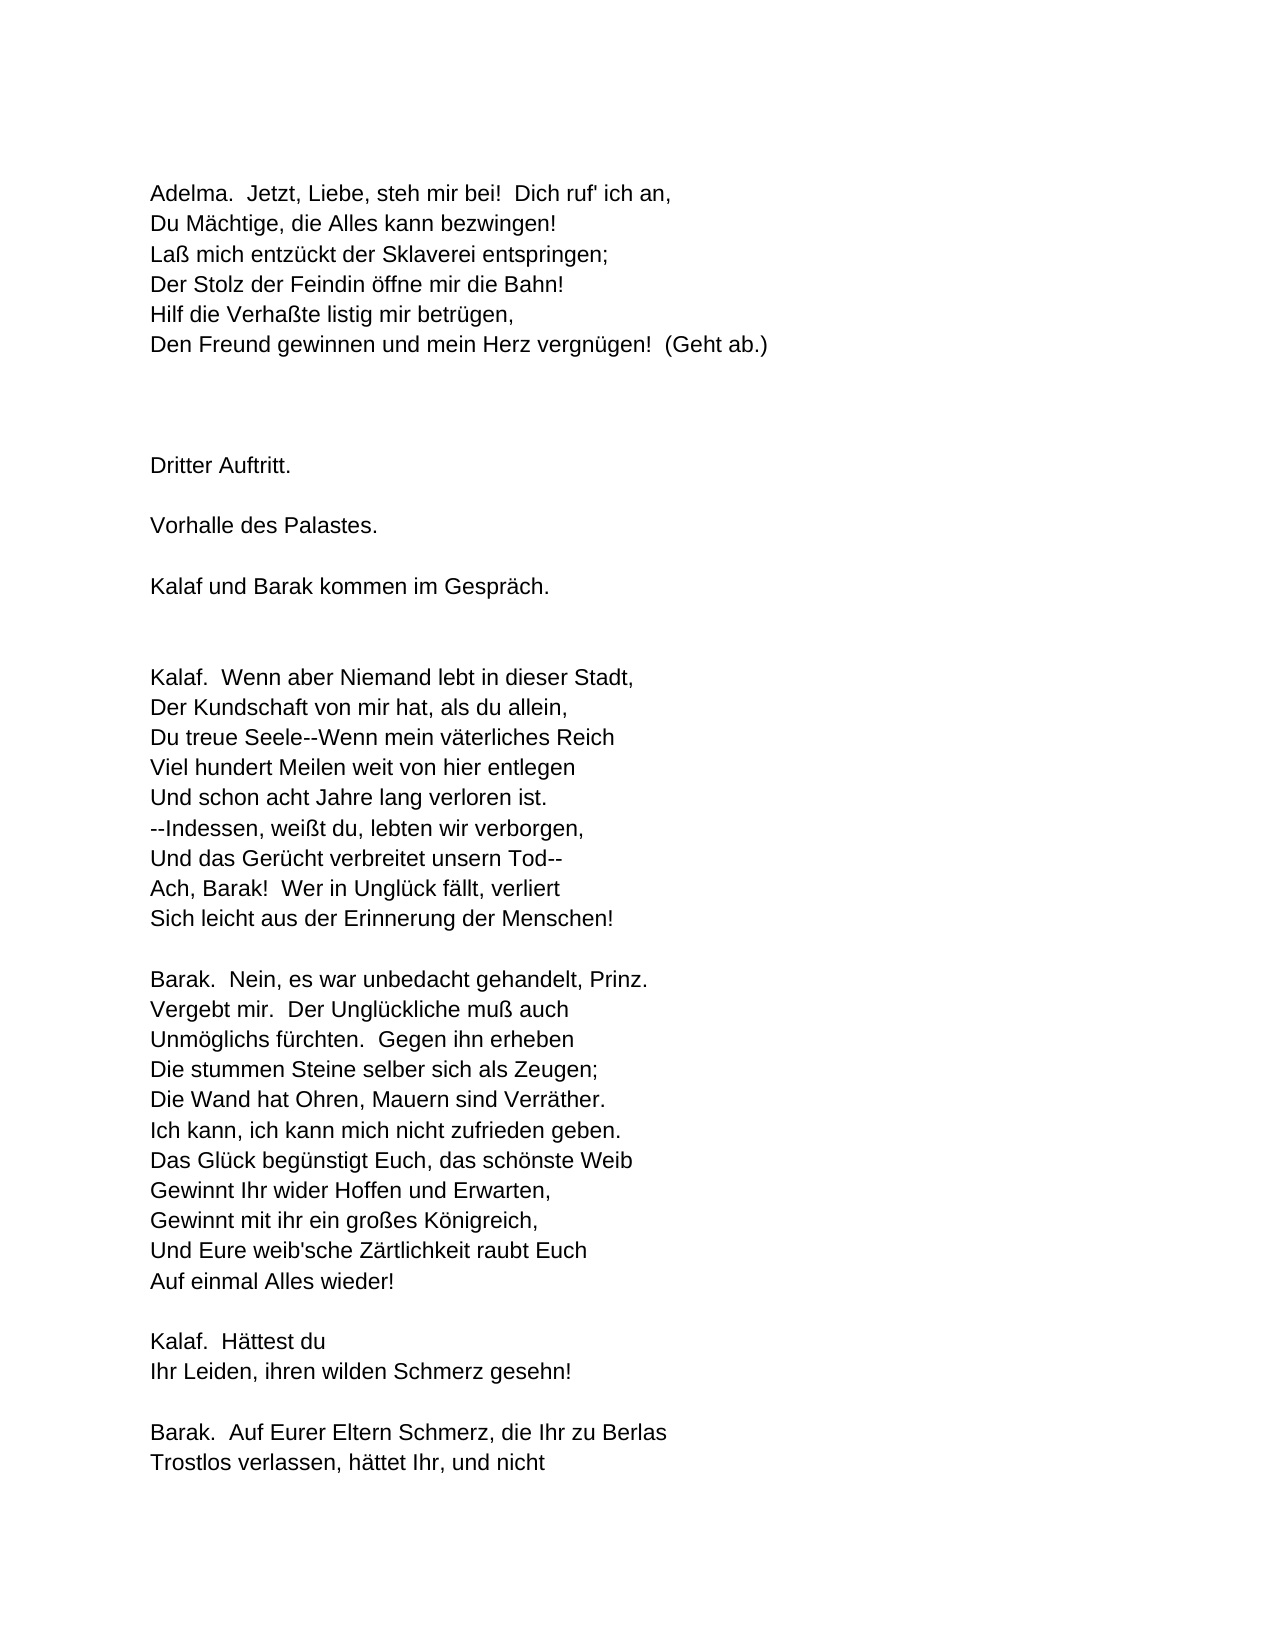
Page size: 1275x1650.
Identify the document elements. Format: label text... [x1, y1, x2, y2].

text Vergebt mir. Der Unglückliche muß auch [150, 996, 1125, 1022]
text Hilf die Verhaßte listig mir betrügen, [150, 301, 1125, 327]
text Und schon acht Jahre lang verloren ist. [150, 784, 1125, 811]
text Das Glück begünstigt Euch, das schönste Weib [150, 1147, 1125, 1173]
text Kalaf und Barak kommen im Gespräch. [150, 573, 1125, 599]
text Viel hundert Meilen weit von hier entlegen [150, 754, 1125, 781]
text Ach, Barak! Wer in Unglück fällt, verliert [150, 875, 1125, 901]
text Ich kann, ich kann mich nicht zufrieden geben. [150, 1117, 1125, 1143]
text Barak. Auf Eurer Eltern Schmerz, die Ihr zu Berlas [150, 1419, 1125, 1445]
text Trostlos verlassen, hättet Ihr, und nicht [150, 1449, 1125, 1475]
text Auf einmal Alles wieder! [150, 1268, 1125, 1294]
text Dritter Auftritt. [150, 452, 1125, 478]
text Kalaf. Hättest du [150, 1328, 1125, 1354]
text Den Freund gewinnen und mein Herz vergnügen! (Geht ab.) [150, 331, 1125, 358]
text Der Stolz der Feindin öffne mir die Bahn! [150, 271, 1125, 297]
text --Indessen, weißt du, lebten wir verborgen, [150, 814, 1125, 841]
text Du Mächtige, die Alles kann bezwingen! [150, 210, 1125, 237]
text Kalaf. Wenn aber Niemand lebt in dieser Stadt, [150, 663, 1125, 690]
text Unmöglichs fürchten. Gegen ihn erheben [150, 1026, 1125, 1052]
text Vorhalle des Palastes. [150, 512, 1125, 539]
text Ihr Leiden, ihren wilden Schmerz gesehn! [150, 1358, 1125, 1385]
text Barak. Nein, es war unbedacht gehandelt, Prinz. [150, 966, 1125, 992]
text Du treue Seele--Wenn mein väterliches Reich [150, 724, 1125, 750]
text Gewinnt mit ihr ein großes Königreich, [150, 1207, 1125, 1234]
text Die Wand hat Ohren, Mauern sind Verräther. [150, 1086, 1125, 1113]
text Gewinnt Ihr wider Hoffen und Erwarten, [150, 1177, 1125, 1203]
text Sich leicht aus der Erinnerung der Menschen! [150, 905, 1125, 932]
text Und Eure weib'sche Zärtlichkeit raubt Euch [150, 1237, 1125, 1264]
text Und das Gerücht verbreitet unsern Tod-- [150, 845, 1125, 871]
text Der Kundschaft von mir hat, als du allein, [150, 694, 1125, 720]
text Adelma. Jetzt, Liebe, steh mir bei! Dich ruf' ich an, [150, 180, 1125, 207]
text Die stummen Steine selber sich als Zeugen; [150, 1056, 1125, 1083]
text Laß mich entzückt der Sklaverei entspringen; [150, 241, 1125, 267]
